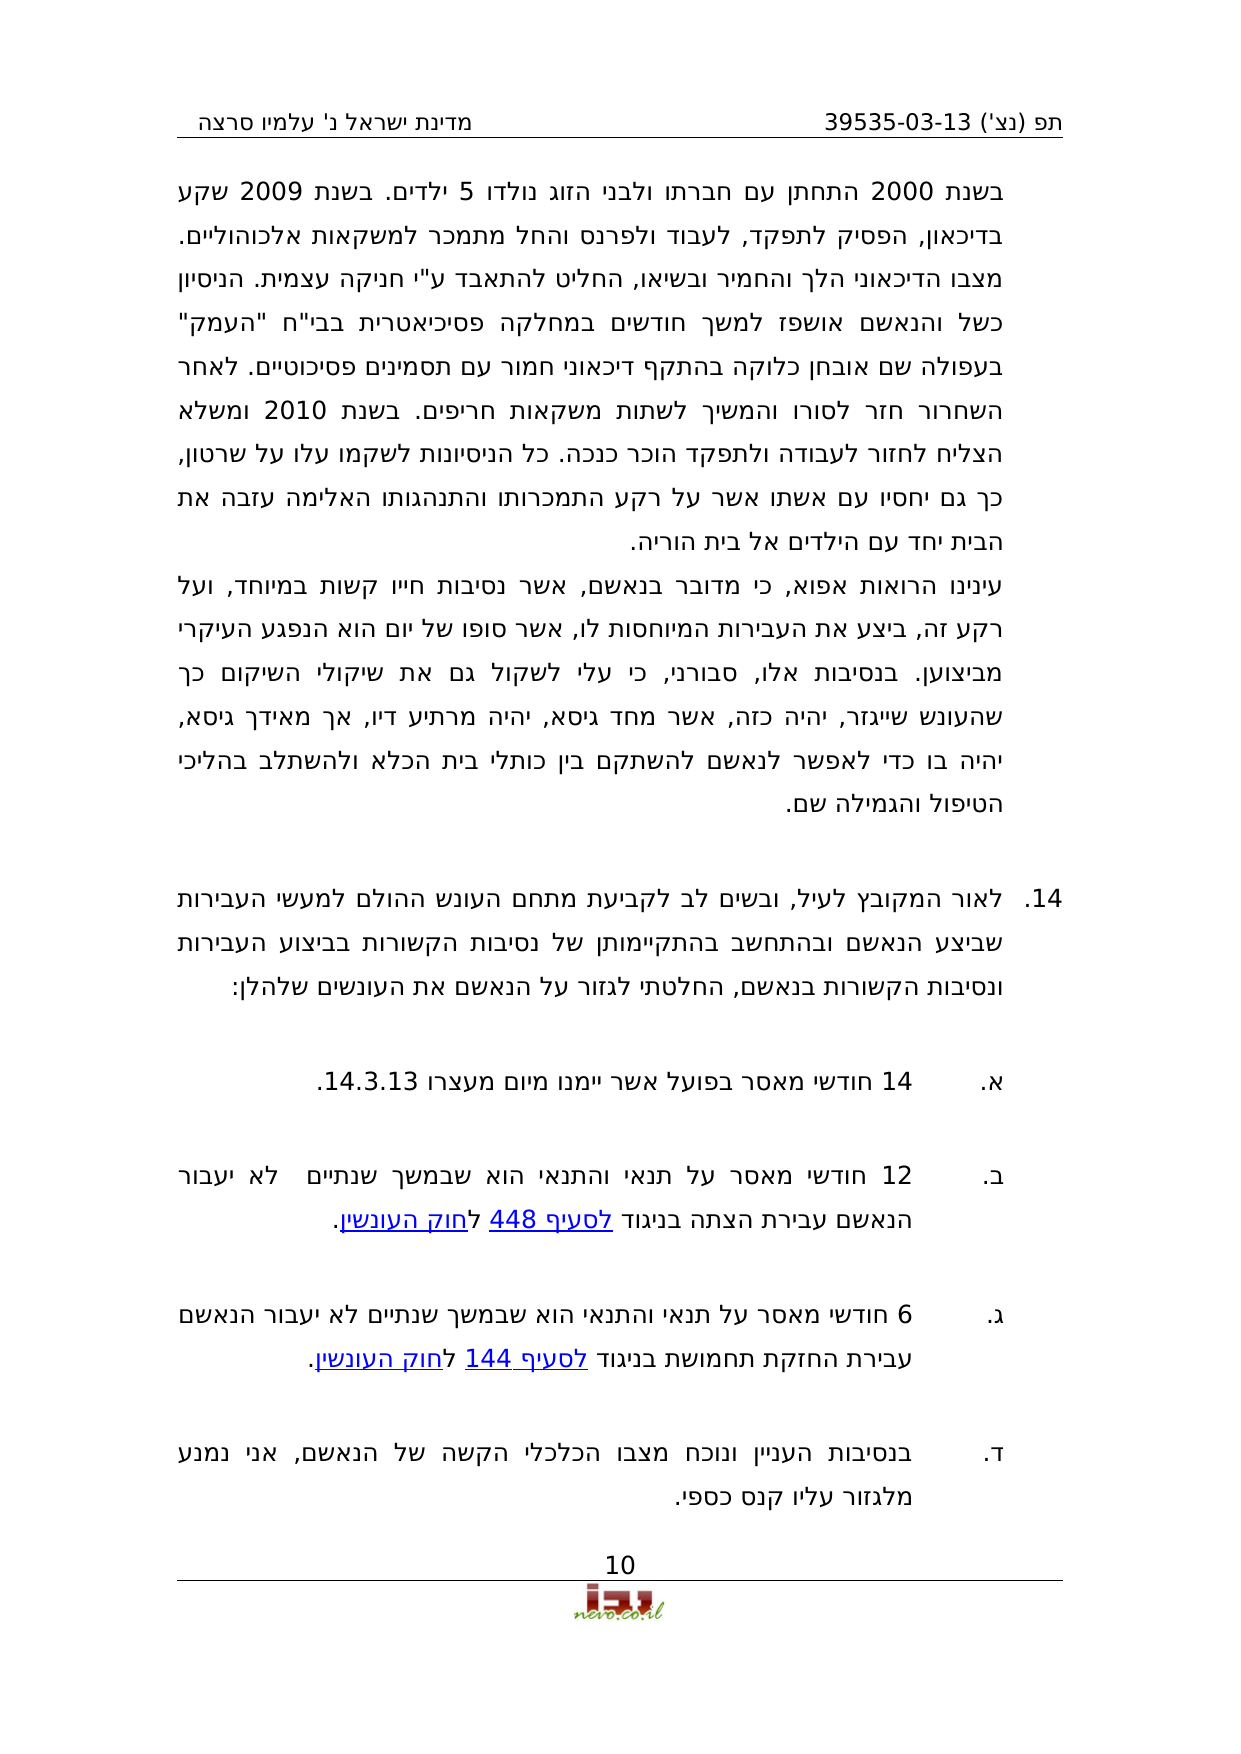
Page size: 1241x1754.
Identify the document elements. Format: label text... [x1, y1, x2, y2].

text ג. 6 חודשי מאסר על תנאי והתנאי הוא שבמשך שנתיים לא יעבור הנאשם עבירת החזקת תחמושת בניגוד לסעיף 144 לחוק העונשין. [177, 1300, 1004, 1373]
text א. 14 חודשי מאסר בפועל אשר יימנו מיום מעצרו 14.3.13. [177, 1067, 1004, 1096]
text עינינו הרואות אפוא, כי מדובר בנאשם, אשר נסיבות חייו קשות במיוחד, ועל רקע זה, ביצע את העבירות המיוחסות לו, אשר סופו של יום הוא הנפגע העיקרי מביצוען. בנסיבות אלו, סבורני, כי עלי לשקול גם את שיקולי השיקום כך שהעונש שייגזר, יהיה כזה, אשר מחד גיסא, יהיה מרתיע דיו, אך מאידך גיסא, יהיה בו כדי לאפשר לנאשם להשתקם בין כותלי בית הכלא ולהשתלב בהליכי הטיפול והגמילה שם. [177, 571, 1004, 819]
text 14. לאור המקובץ לעיל, ובשים לב לקביעת מתחם העונש ההולם למעשי העבירות שביצע הנאשם ובהתחשב בהתקיימותן של נסיבות הקשורות בביצוע העבירות ונסיבות הקשורות בנאשם, החלטתי לגזור על הנאשם את העונשים שלהלן: [177, 884, 1063, 1001]
picture [574, 1583, 666, 1621]
text ד. בנסיבות העניין ונוכח מצבו הכלכלי הקשה של הנאשם, אני נמנע מלגזור עליו קנס כספי. [177, 1439, 1004, 1512]
text ב. 12 חודשי מאסר על תנאי והתנאי הוא שבמשך שנתיים לא יעבור הנאשם עבירת הצתה בניגוד לסעיף 448 לחוק העונשין. [177, 1162, 1004, 1234]
text בשנת 2000 התחתן עם חברתו ולבני הזוג נולדו 5 ילדים. בשנת 2009 שקע בדיכאון, הפסיק לתפקד, לעבוד ולפרנס והחל מתמכר למשקאות אלכוהוליים. מצבו הדיכאוני הלך והחמיר ובשיאו, החליט להתאבד ע"י חניקה עצמית. הניסיון כשל והנאשם אושפז למשך חודשים במחלקה פסיכיאטרית בבי"ח "העמק" בעפולה שם אובחן כלוקה בהתקף דיכאוני חמור עם תסמינים פסיכוטיים. לאחר השחרור חזר לסורו והמשיך לשתות משקאות חריפים. בשנת 2010 ומשלא הצליח לחזור לעבודה ולתפקד הוכר כנכה. כל הניסיונות לשקמו עלו על שרטון, כך גם יחסיו עם אשתו אשר על רקע התמכרותו והתנהגותו האלימה עזבה את הבית יחד עם הילדים אל בית הוריה. [177, 177, 1004, 556]
